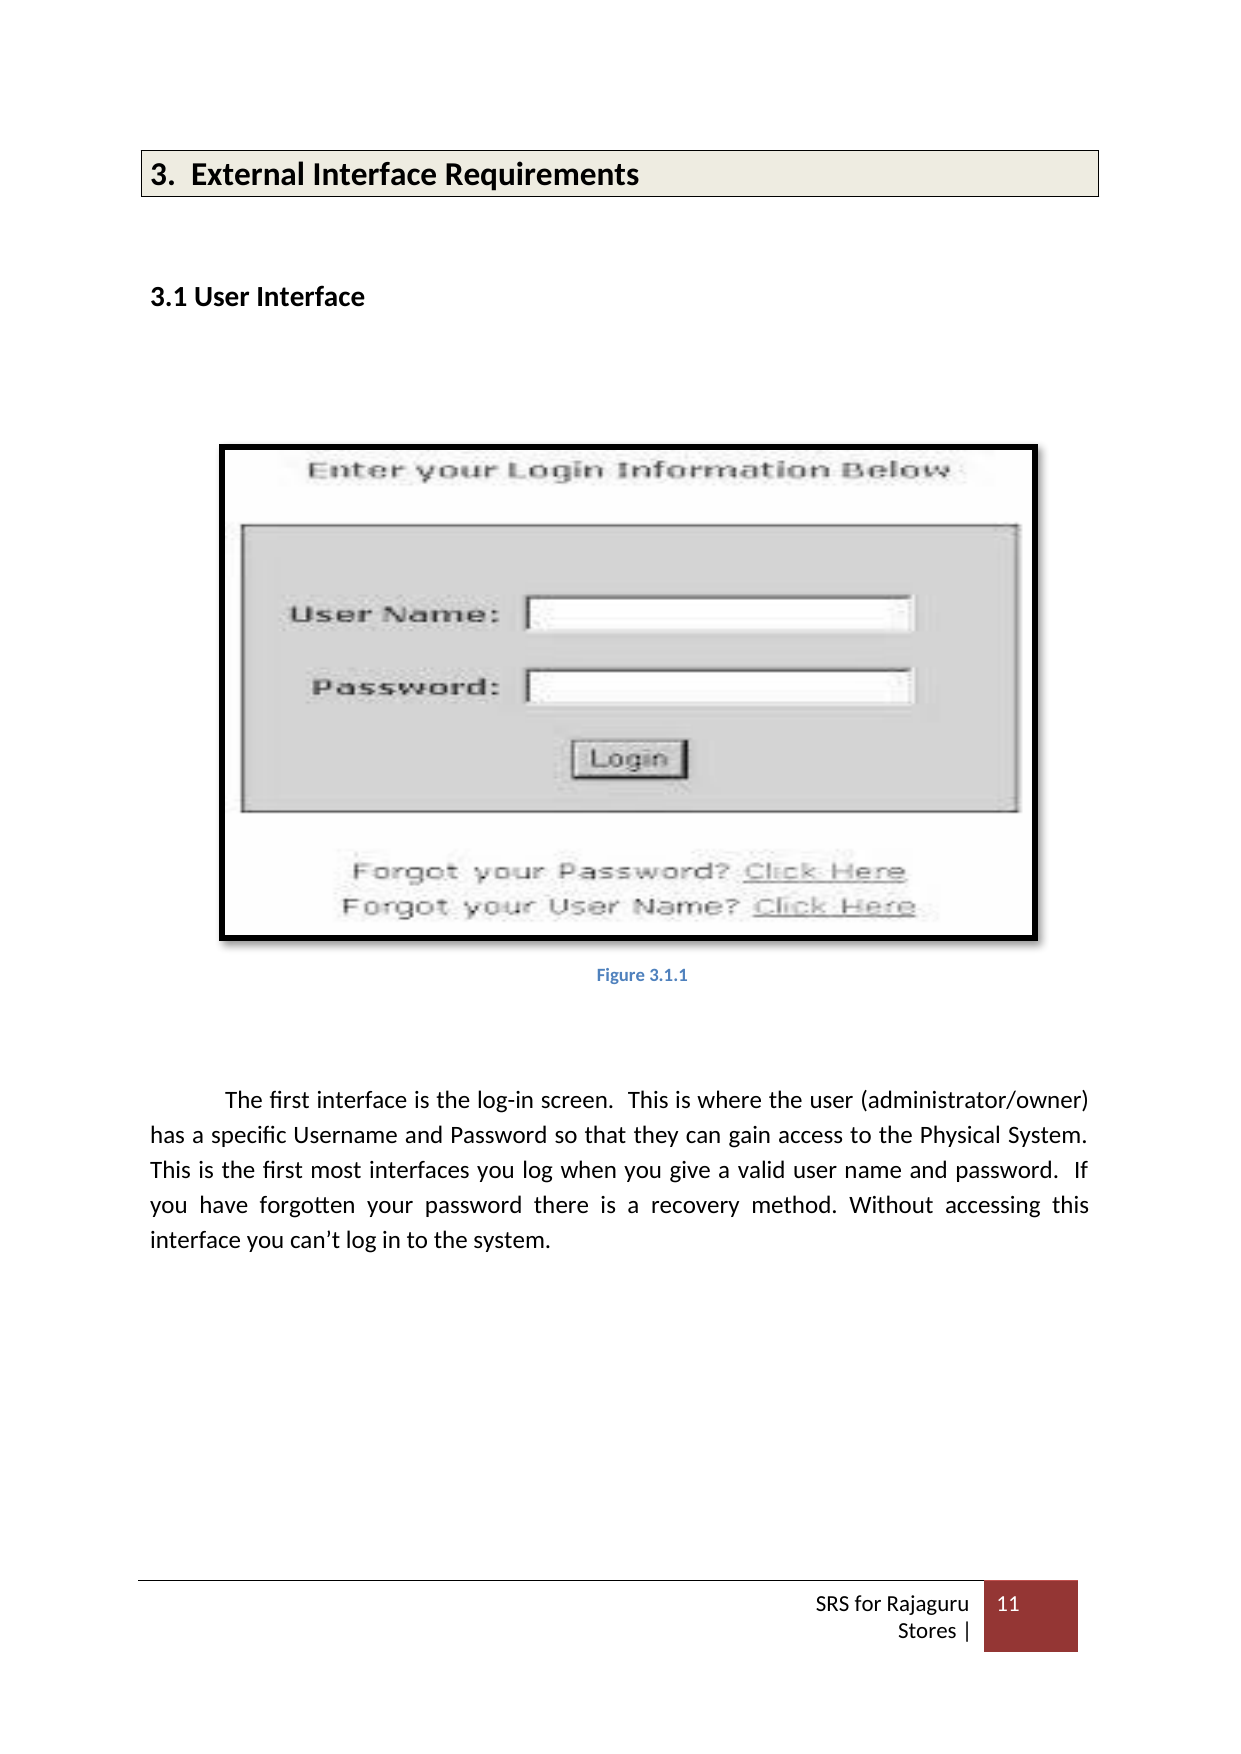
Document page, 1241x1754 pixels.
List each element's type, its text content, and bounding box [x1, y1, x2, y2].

text The first interface is the log-in screen. This is where the user (administrator/owner) has a specific Username and Password so that they can gain access to the Physical System. This is the first most interfaces you log when you give a valid user name and password. If you have forgotten your password there is a recovery method. Without accessing this interface you can’t log in to the system. [150, 1085, 1090, 1255]
text 3. External Interface Requirements [142, 151, 1098, 196]
picture [225, 450, 1032, 935]
text 3.1 User Interface [150, 278, 1090, 314]
